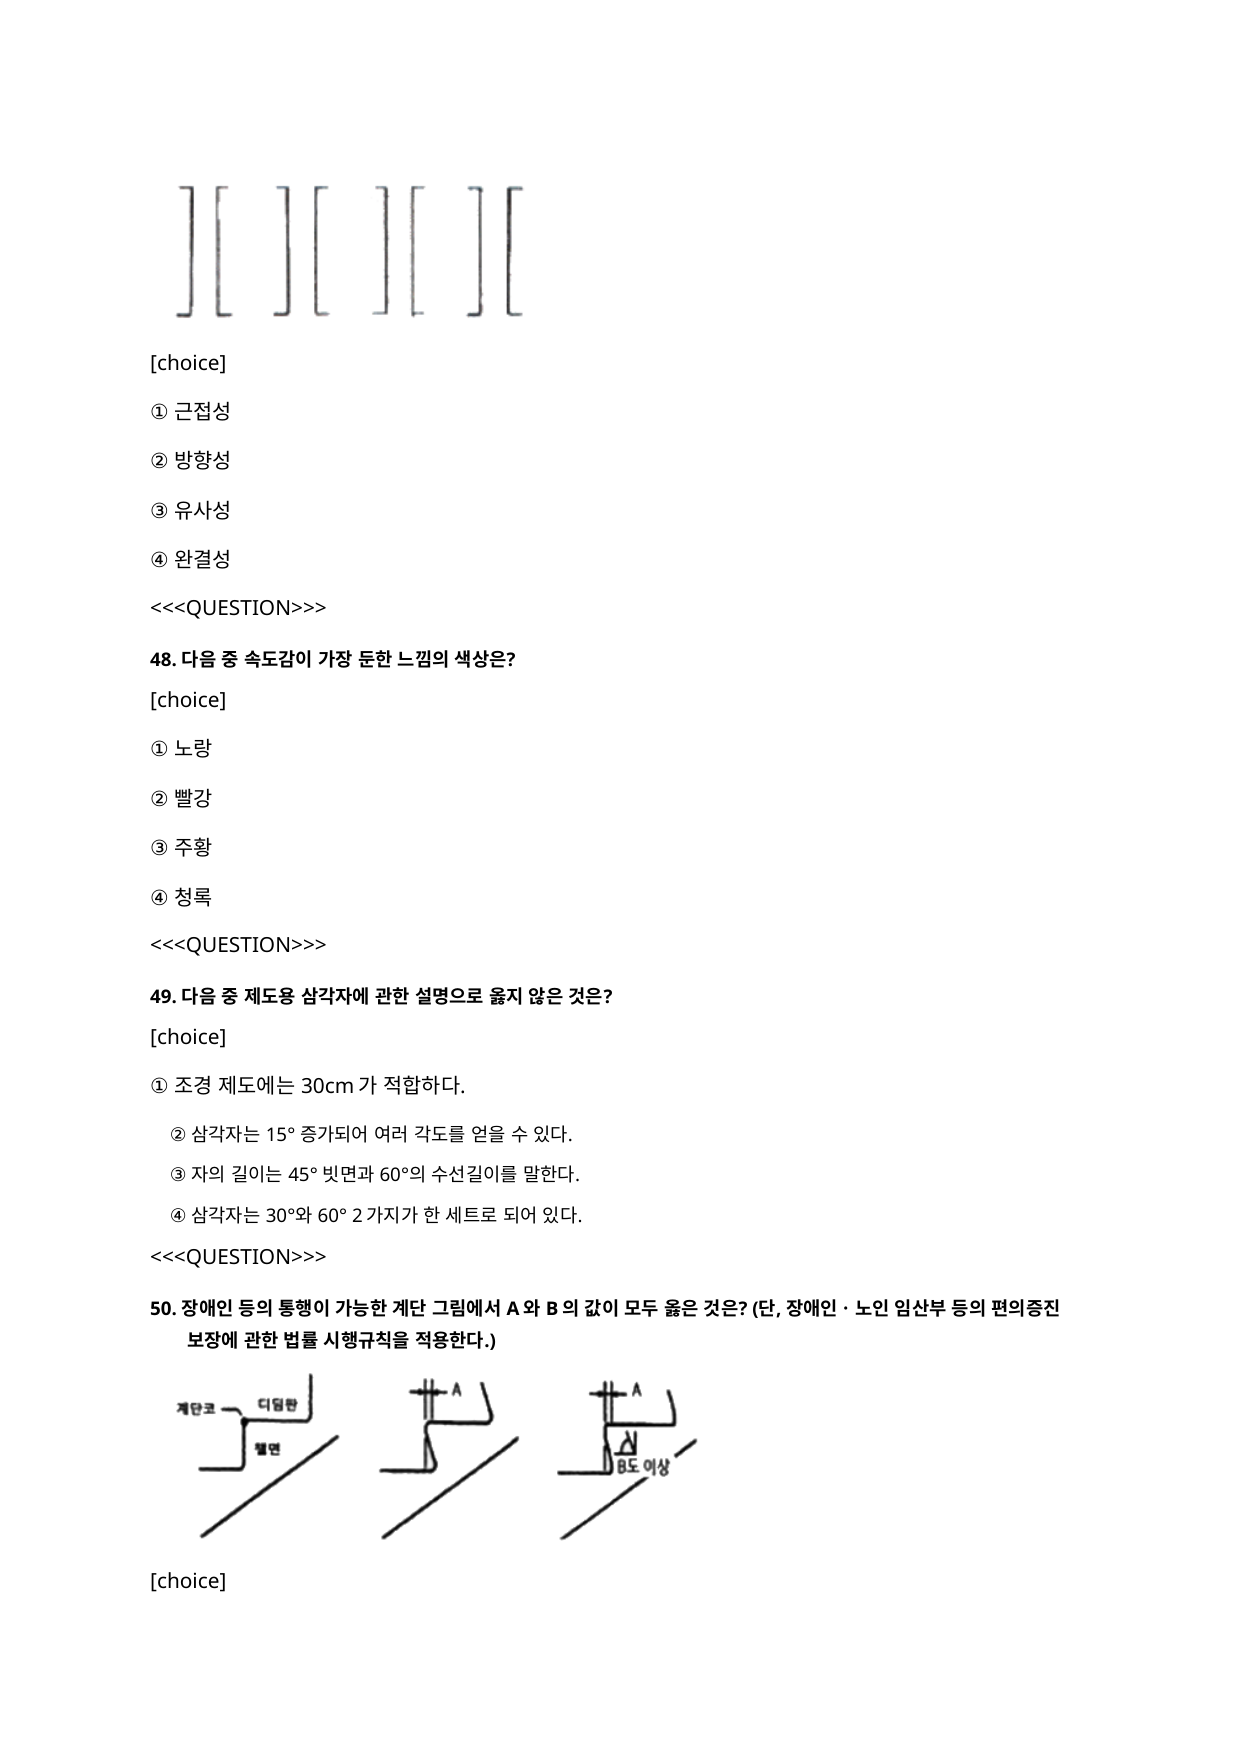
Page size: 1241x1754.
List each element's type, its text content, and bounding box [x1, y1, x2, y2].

text ② 삼각자는 15° 증가되어 여러 각도를 얻을 수 있다. [150, 1119, 1090, 1146]
text ④ 삼각자는 30°와 60° 2가지가 한 세트로 되어 있다. [150, 1201, 1090, 1228]
text ② 빨강 [150, 782, 1090, 812]
text [choice] [150, 1022, 1090, 1051]
text ② 방향성 [150, 445, 1090, 475]
text ③ 유사성 [150, 494, 1090, 524]
text ③ 주황 [150, 831, 1090, 862]
text 49. 다음 중 제도용 삼각자에 관한 설명으로 옳지 않은 것은? [150, 982, 1090, 1009]
text <<<QUESTION>>> [150, 930, 1090, 958]
text ④ 청록 [150, 881, 1090, 911]
text ③ 자의 길이는 45° 빗면과 60°의 수선길이를 말한다. [150, 1160, 1090, 1187]
text 48. 다음 중 속도감이 가장 둔한 느낌의 색상은? [150, 644, 1090, 672]
text <<<QUESTION>>> [150, 1242, 1090, 1270]
text ④ 완결성 [150, 543, 1090, 574]
text [choice] [150, 685, 1090, 714]
text 50. 장애인 등의 통행이 가능한 계단 그림에서 A와 B의 값이 모두 옳은 것은? (단, 장애인ㆍ노인 임산부 등의 편의증진 보장에 관한 법률 시행규칙을 적용한다.) [150, 1293, 1090, 1353]
picture [169, 177, 529, 329]
text ① 조경 제도에는 30cm가 적합하다. [150, 1070, 1090, 1100]
text ① 노랑 [150, 733, 1090, 763]
picture [169, 1367, 701, 1547]
text [choice] [150, 348, 1090, 377]
text [choice] [150, 1566, 1090, 1594]
text ① 근접성 [150, 395, 1090, 426]
text <<<QUESTION>>> [150, 593, 1090, 621]
